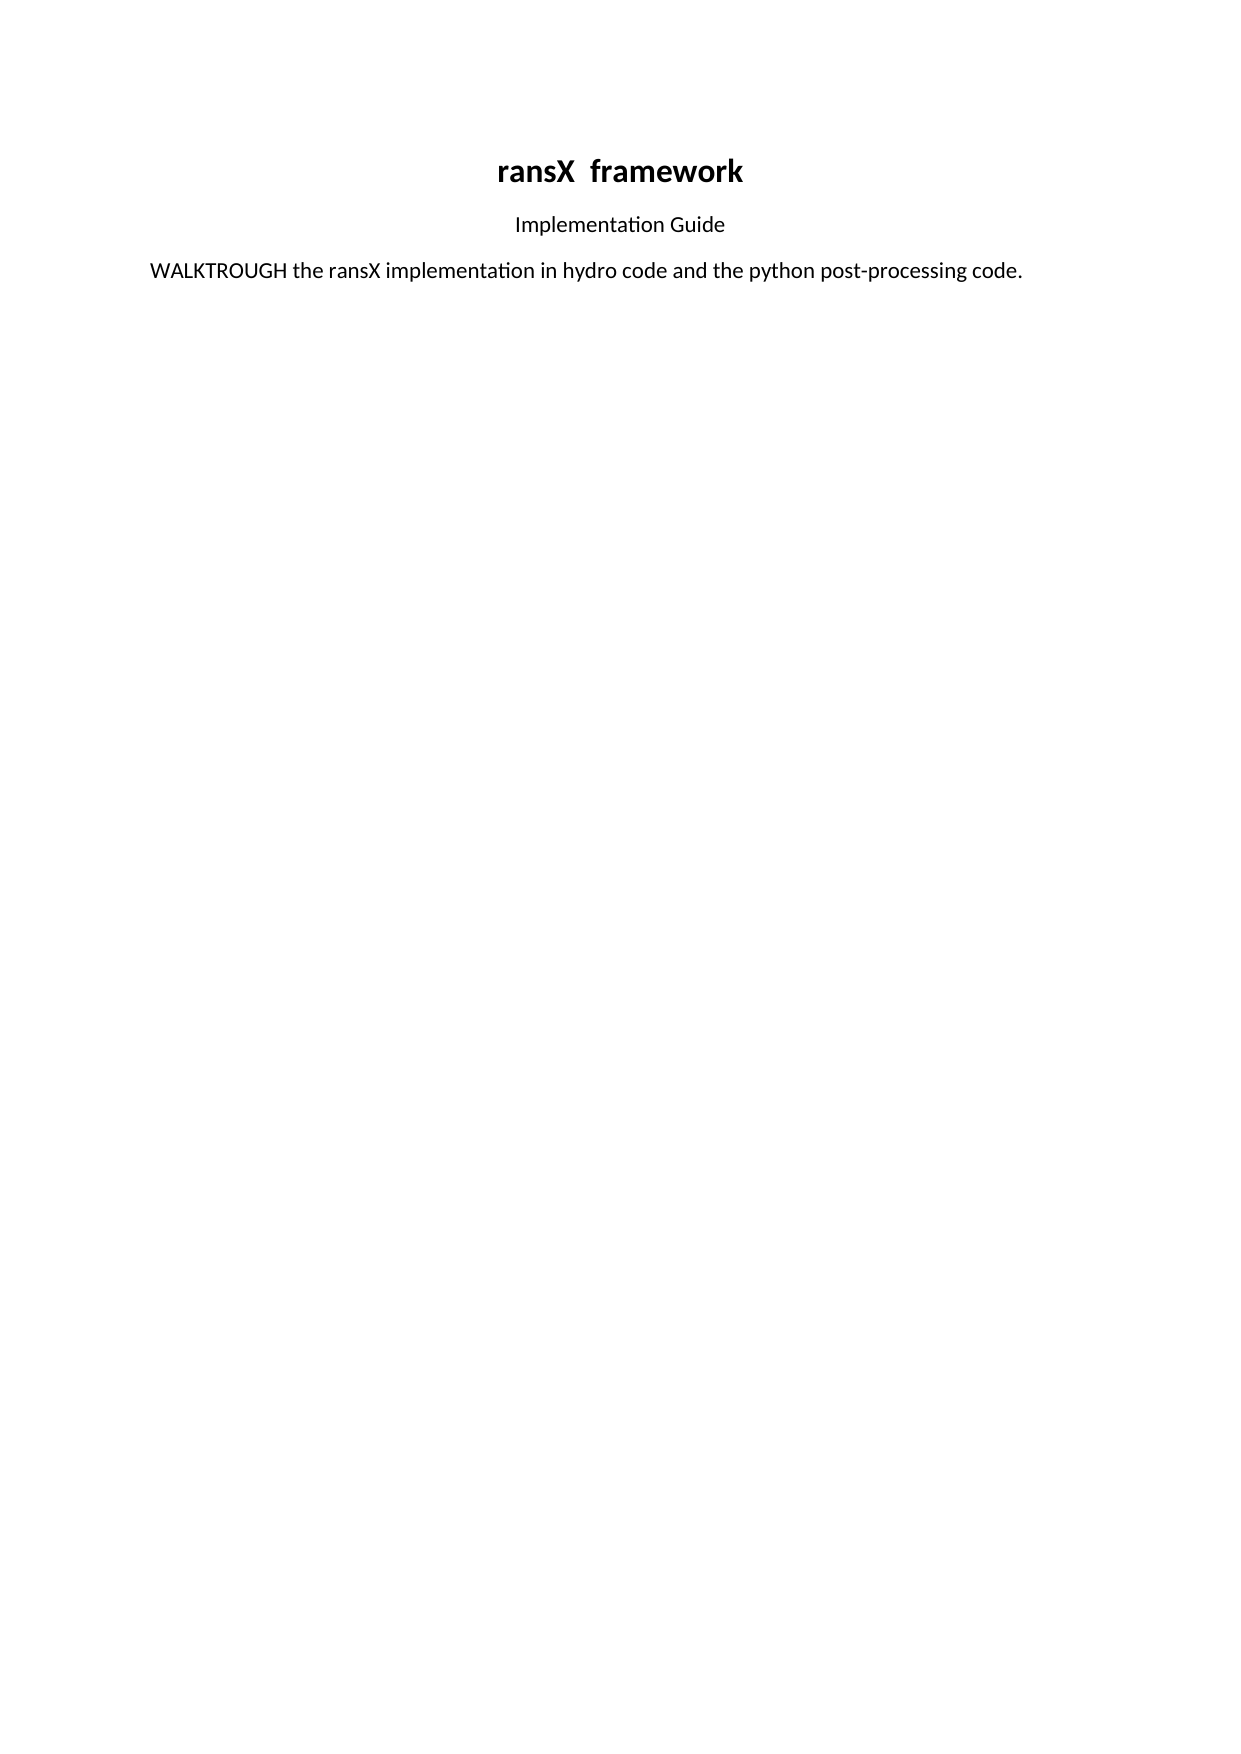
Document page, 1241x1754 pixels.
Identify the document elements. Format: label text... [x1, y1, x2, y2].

text Implementation Guide [150, 210, 1090, 238]
text ransX framework [150, 150, 1090, 191]
text WALKTROUGH the ransX implementation in hydro code and the python post-processing code. [150, 256, 1090, 284]
